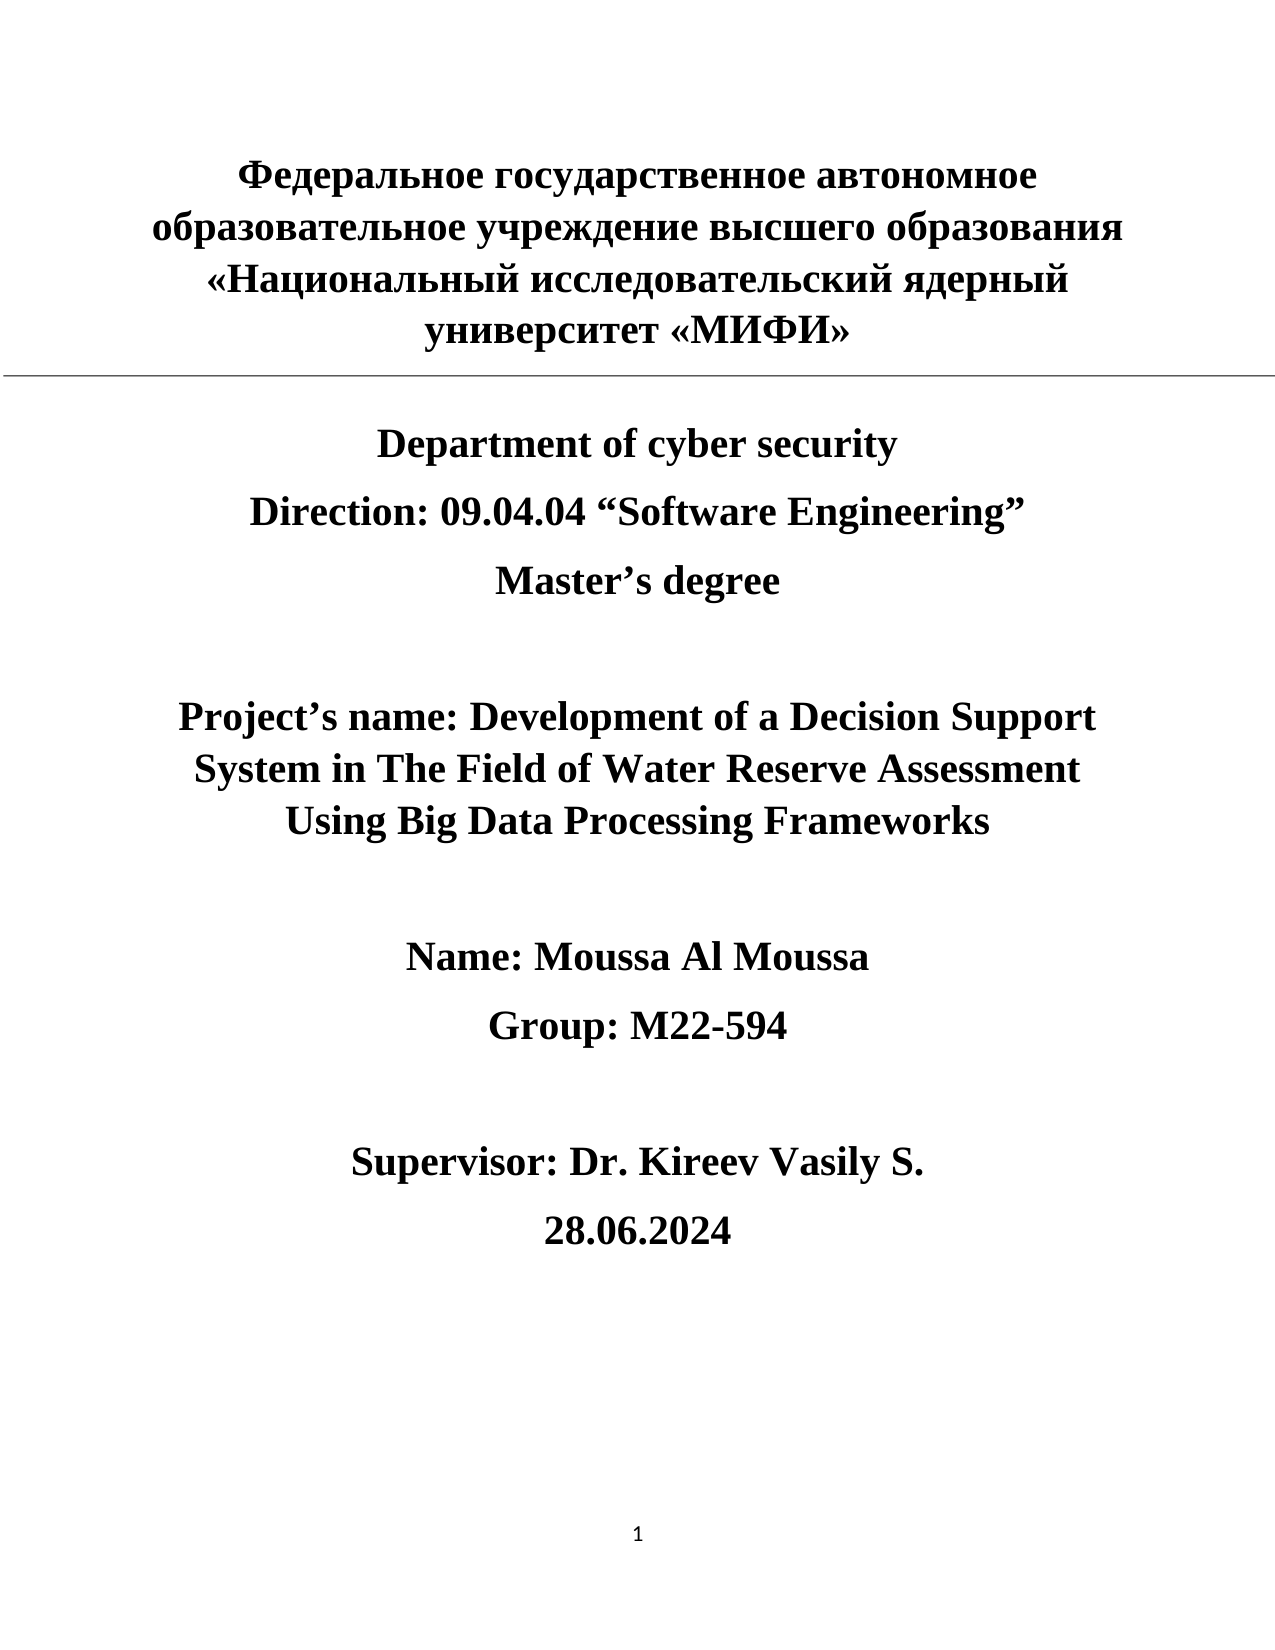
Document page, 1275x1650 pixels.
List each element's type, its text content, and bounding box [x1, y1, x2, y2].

text Supervisor: Dr. Kireev Vasily S. [150, 1137, 1125, 1185]
text 28.06.2024 [150, 1205, 1125, 1253]
text Department of cyber security [150, 418, 1125, 466]
text Group: M22-594 [150, 1000, 1125, 1048]
text Direction: 09.04.04 “Software Engineering” [150, 487, 1125, 535]
text Master’s degree [150, 555, 1125, 603]
text Федеральное государственное автономное образовательное учреждение высшего образования «Национальный исследовательский ядерный университет «МИФИ» [150, 150, 1125, 353]
text Name: Moussa Al Moussa [150, 932, 1125, 980]
text Project’s name: Development of a Decision Support System in The Field of Water Reserve Assessment Using Big Data Processing Frameworks [150, 692, 1125, 843]
